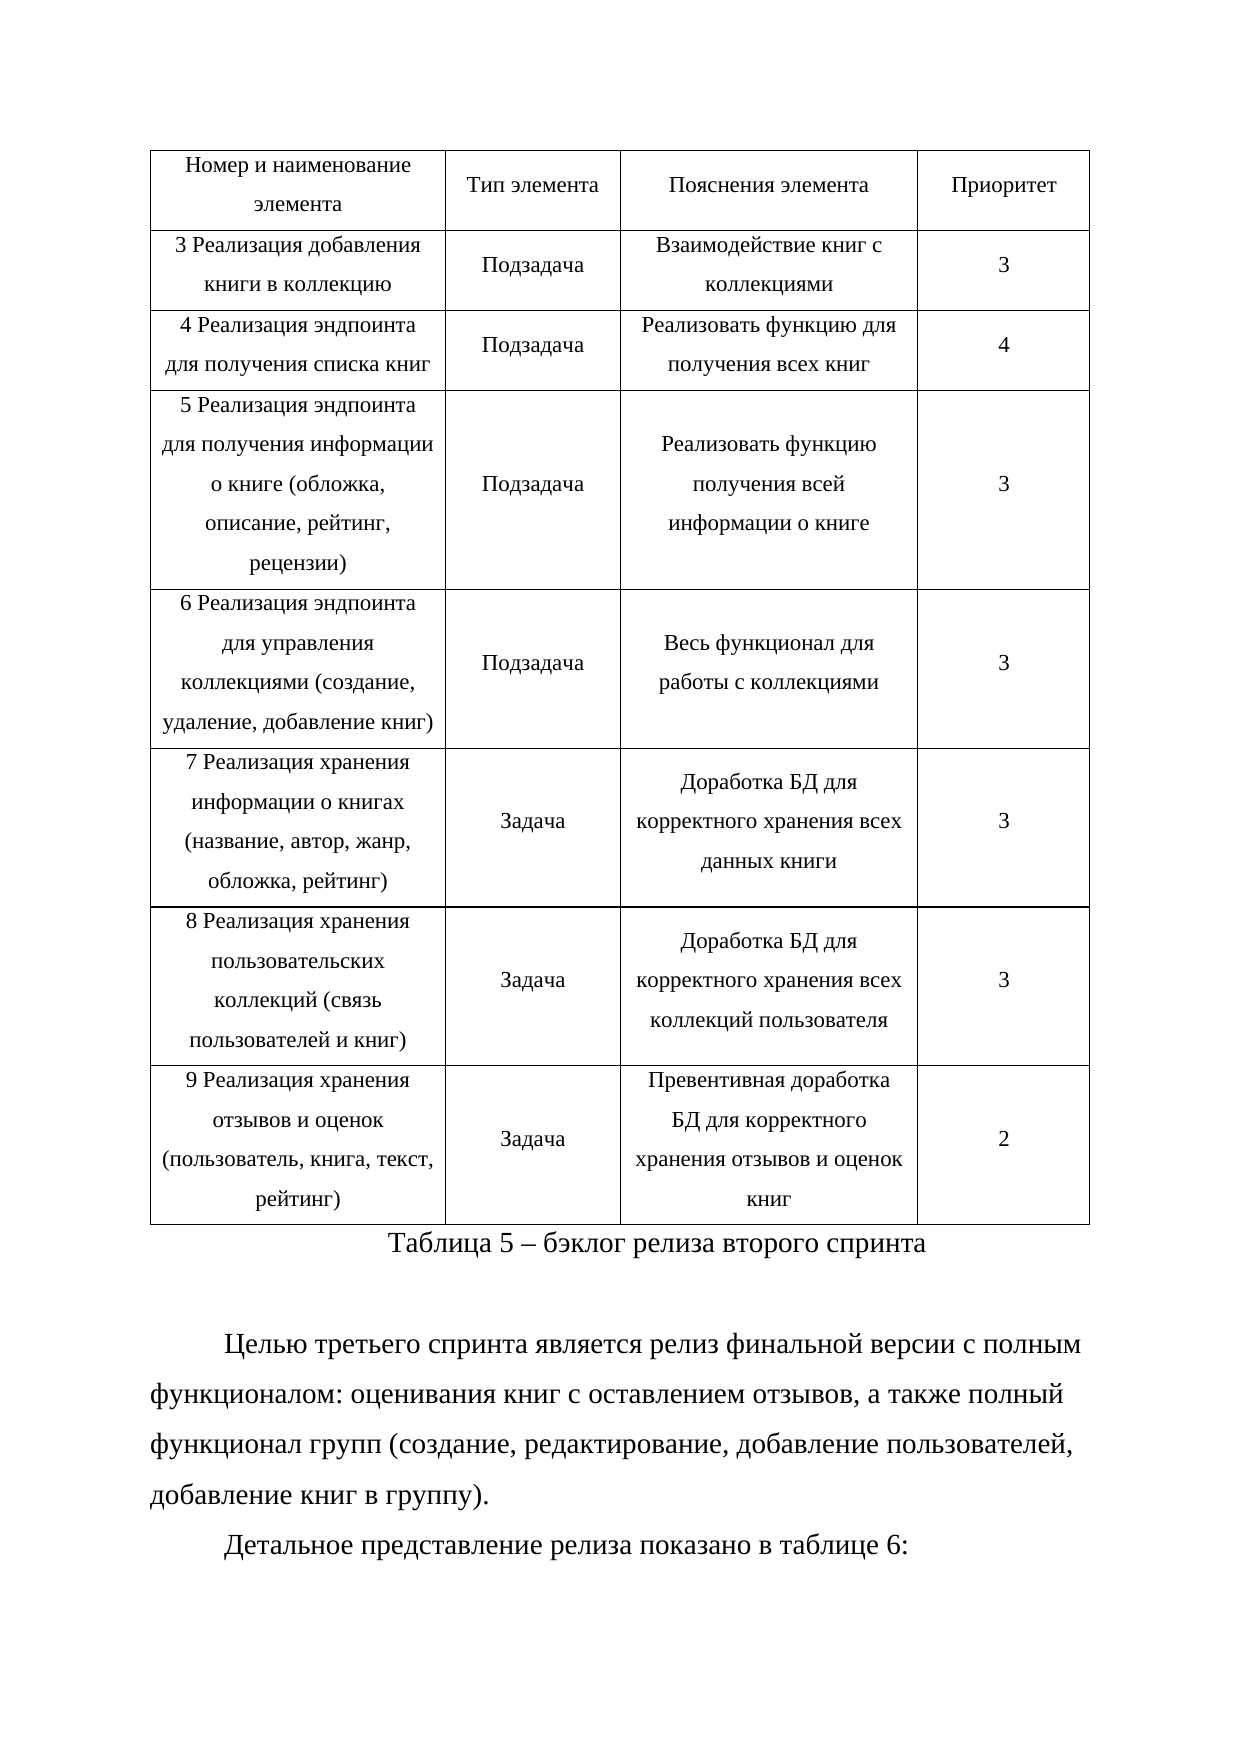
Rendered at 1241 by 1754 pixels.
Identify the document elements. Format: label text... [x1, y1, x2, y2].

table_cell Номер и наименование элемента [151, 151, 445, 230]
table_cell Реализовать функцию получения всей информации о книге [621, 391, 917, 588]
table_cell Весь функционал для работы с коллекциями [621, 590, 917, 747]
table_cell Подзадача [446, 311, 620, 390]
table_cell 4 [918, 311, 1089, 390]
table_cell Реализовать функцию для получения всех книг [621, 311, 917, 390]
table_cell Задача [446, 1066, 620, 1224]
text Целью третьего спринта является релиз финальной версии с полным функционалом: оценивания книг с оставлением отзывов, а также полный функционал групп (создание, редактирование, добавление пользователей, добавление книг в группу). [150, 1326, 1090, 1510]
table_cell 5 Реализация эндпоинта для получения информации о книге (обложка, описание, рейтинг, рецензии) [151, 391, 445, 588]
table_cell Доработка БД для корректного хранения всех данных книги [621, 749, 917, 906]
table_cell Приоритет [918, 151, 1089, 230]
table_cell Задача [446, 749, 620, 906]
table_cell Задача [446, 908, 620, 1065]
table_cell Подзадача [446, 391, 620, 588]
table_cell Доработка БД для корректного хранения всех коллекций пользователя [621, 908, 917, 1065]
table_cell 3 [918, 908, 1089, 1065]
table_cell Подзадача [446, 590, 620, 747]
table_cell 3 Реализация добавления книги в коллекцию [151, 231, 445, 310]
table_cell Пояснения элемента [621, 151, 917, 230]
table_cell 9 Реализация хранения отзывов и оценок (пользователь, книга, текст, рейтинг) [151, 1066, 445, 1224]
text Таблица 5 – бэклог релиза второго спринта [150, 1225, 1090, 1259]
table_cell Взаимодействие книг с коллекциями [621, 231, 917, 310]
table_cell Подзадача [446, 231, 620, 310]
table_cell 3 [918, 749, 1089, 906]
text Детальное представление релиза показано в таблице 6: [150, 1527, 1090, 1561]
table_cell 3 [918, 231, 1089, 310]
table_cell 3 [918, 391, 1089, 588]
table_cell 7 Реализация хранения информации о книгах (название, автор, жанр, обложка, рейтинг) [151, 749, 445, 906]
table_cell Превентивная доработка БД для корректного хранения отзывов и оценок книг [621, 1066, 917, 1224]
table_cell 3 [918, 590, 1089, 747]
table_cell 4 Реализация эндпоинта для получения списка книг [151, 311, 445, 390]
table_cell Тип элемента [446, 151, 620, 230]
table_cell 6 Реализация эндпоинта для управления коллекциями (создание, удаление, добавление книг) [151, 590, 445, 747]
table_cell 8 Реализация хранения пользовательских коллекций (связь пользователей и книг) [151, 908, 445, 1065]
table_cell 2 [918, 1066, 1089, 1224]
